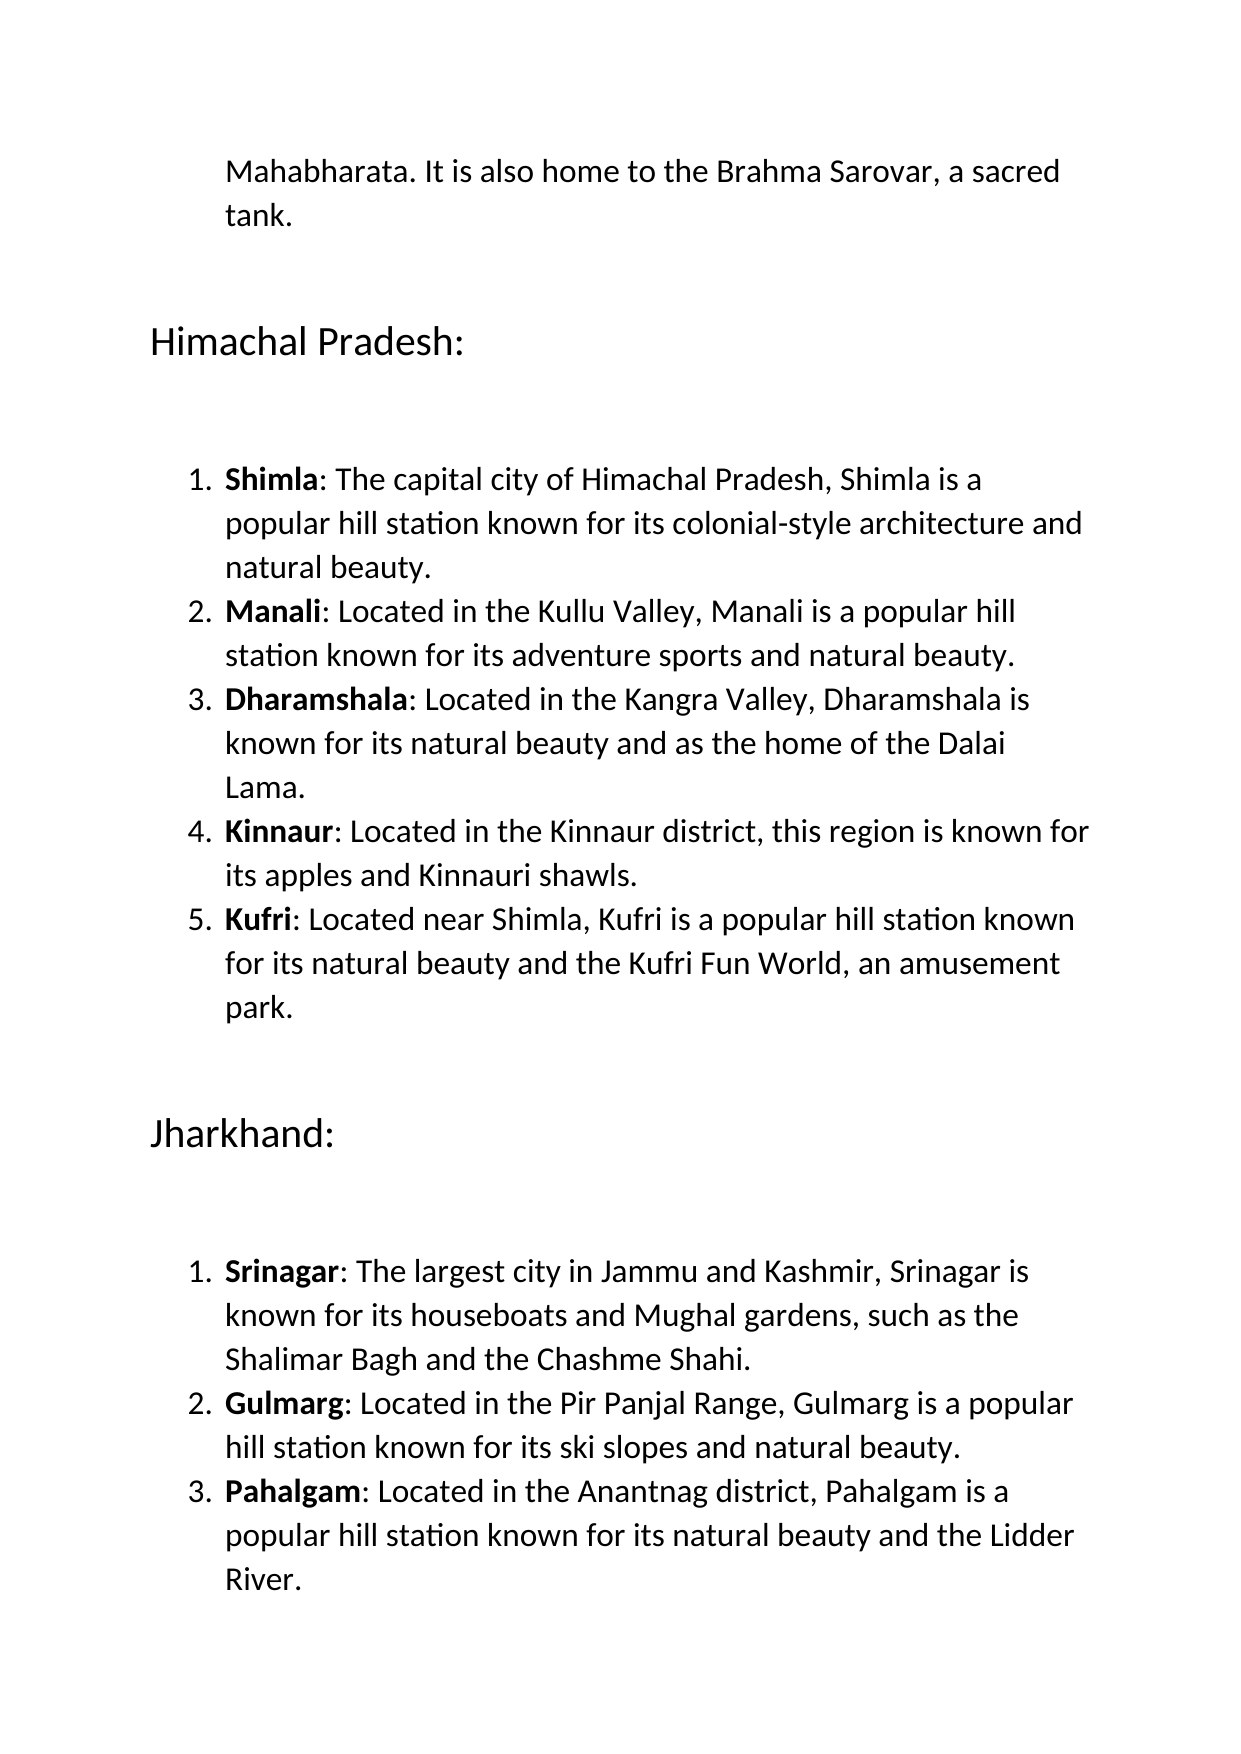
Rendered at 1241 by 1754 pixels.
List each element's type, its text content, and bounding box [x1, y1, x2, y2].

text Jharkhand: [150, 1107, 1090, 1158]
list Kinnaur: Located in the Kinnaur district, this region is known for its apples and Kinnauri shawls. [187, 810, 1090, 895]
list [187, 150, 1090, 235]
list Srinagar: The largest city in Jammu and Kashmir, Srinagar is known for its houseboats and Mughal gardens, such as the Shalimar Bagh and the Chashme Shahi. [187, 1250, 1090, 1379]
list Manali: Located in the Kullu Valley, Manali is a popular hill station known for its adventure sports and natural beauty. [187, 590, 1090, 675]
list Kufri: Located near Shimla, Kufri is a popular hill station known for its natural beauty and the Kufri Fun World, an amusement park. [187, 898, 1090, 1027]
list Shimla: The capital city of Himachal Pradesh, Shimla is a popular hill station known for its colonial-style architecture and natural beauty. [187, 458, 1090, 587]
list Pahalgam: Located in the Anantnag district, Pahalgam is a popular hill station known for its natural beauty and the Lidder River. [187, 1470, 1090, 1599]
text Himachal Pradesh: [150, 315, 1090, 366]
list Gulmarg: Located in the Pir Panjal Range, Gulmarg is a popular hill station known for its ski slopes and natural beauty. [187, 1382, 1090, 1467]
list Dharamshala: Located in the Kangra Valley, Dharamshala is known for its natural beauty and as the home of the Dalai Lama. [187, 678, 1090, 807]
